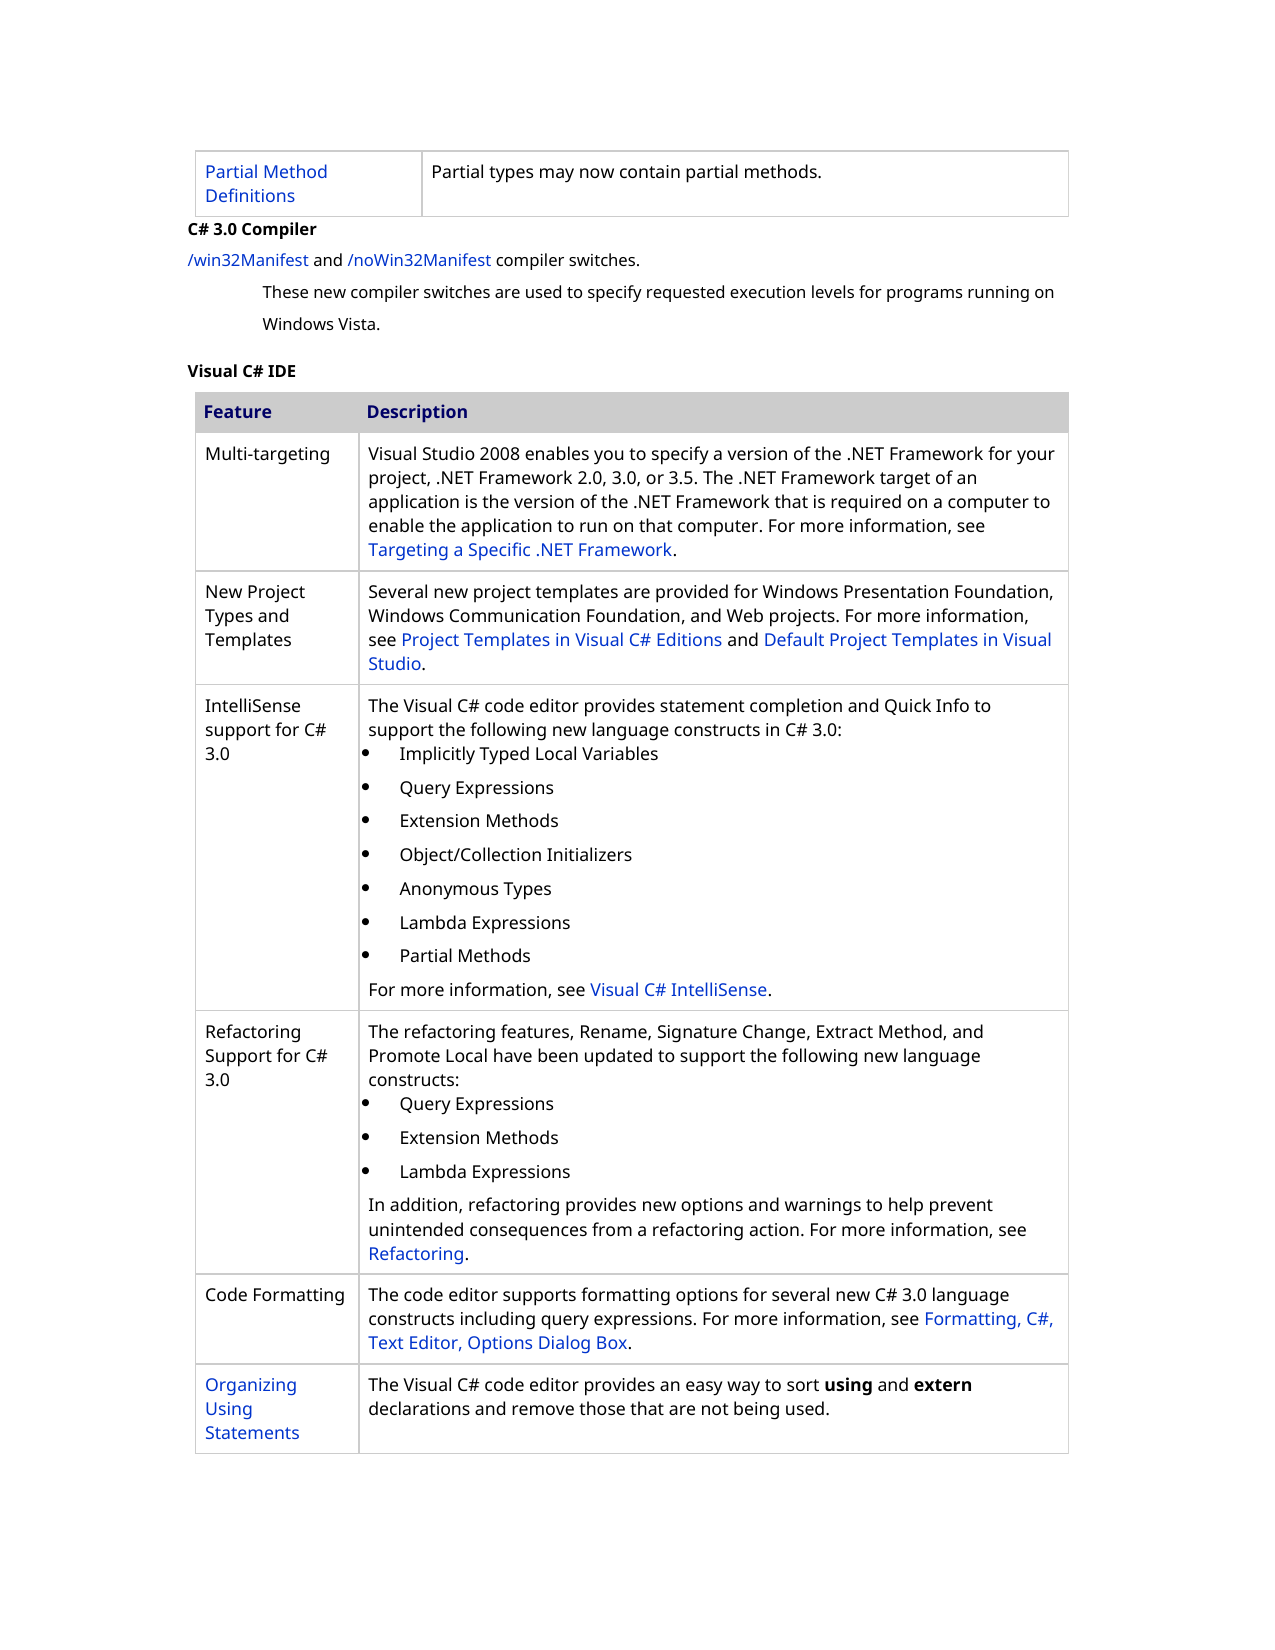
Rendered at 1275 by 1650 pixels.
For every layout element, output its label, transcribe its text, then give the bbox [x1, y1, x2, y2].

table_cell Several new project templates are provided for Windows Presentation Foundation, Windows Communication Foundation, and Web projects. For more information, see Project Templates in Visual C# Editions and Default Project Templates in Visual Studio. [360, 572, 1068, 684]
table_cell IntelliSense support for C# 3.0 [196, 685, 358, 1010]
table_cell New Project Types and Templates [196, 572, 358, 684]
table_cell The refactoring features, Rename, Signature Change, Extract Method, and Promote Local have been updated to support the following new language constructs: Query Expressions Extension Methods Lambda Expressions In addition, refactoring provides new options and warnings to help prevent unintended consequences from a refactoring action. For more information, see Refactoring. [360, 1011, 1068, 1273]
table_cell The Visual C# code editor provides statement completion and Quick Info to support the following new language constructs in C# 3.0: Implicitly Typed Local Variables Query Expressions Extension Methods Object/Collection Initializers Anonymous Types Lambda Expressions Partial Methods For more information, see Visual C# IntelliSense. [360, 685, 1068, 1010]
text /win32Manifest and /noWin32Manifest compiler switches. [187, 249, 1087, 272]
text These new compiler switches are used to specify requested execution levels for programs running on Windows Vista. [262, 281, 1087, 335]
subtitle C# 3.0 Compiler [187, 217, 1087, 240]
table_cell Refactoring Support for C# 3.0 [196, 1011, 358, 1273]
table_cell Partial Method Definitions [196, 152, 421, 216]
table_cell Multi-targeting [196, 433, 358, 570]
table_cell The Visual C# code editor provides an easy way to sort using and extern declarations and remove those that are not being used. [360, 1365, 1068, 1452]
table_cell Organizing Using Statements [196, 1365, 358, 1452]
table_cell The code editor supports formatting options for several new C# 3.0 language constructs including query expressions. For more information, see Formatting, C#, Text Editor, Options Dialog Box. [360, 1275, 1068, 1363]
table_header Description [359, 393, 1068, 432]
table_cell Partial types may now contain partial methods. [423, 152, 1068, 216]
subtitle Visual C# IDE [187, 360, 1087, 382]
table_cell Code Formatting [196, 1275, 358, 1363]
table_header Feature [196, 393, 358, 432]
table_cell Visual Studio 2008 enables you to specify a version of the .NET Framework for your project, .NET Framework 2.0, 3.0, or 3.5. The .NET Framework target of an application is the version of the .NET Framework that is required on a computer to enable the application to run on that computer. For more information, see Targeting a Specific .NET Framework. [360, 433, 1068, 570]
